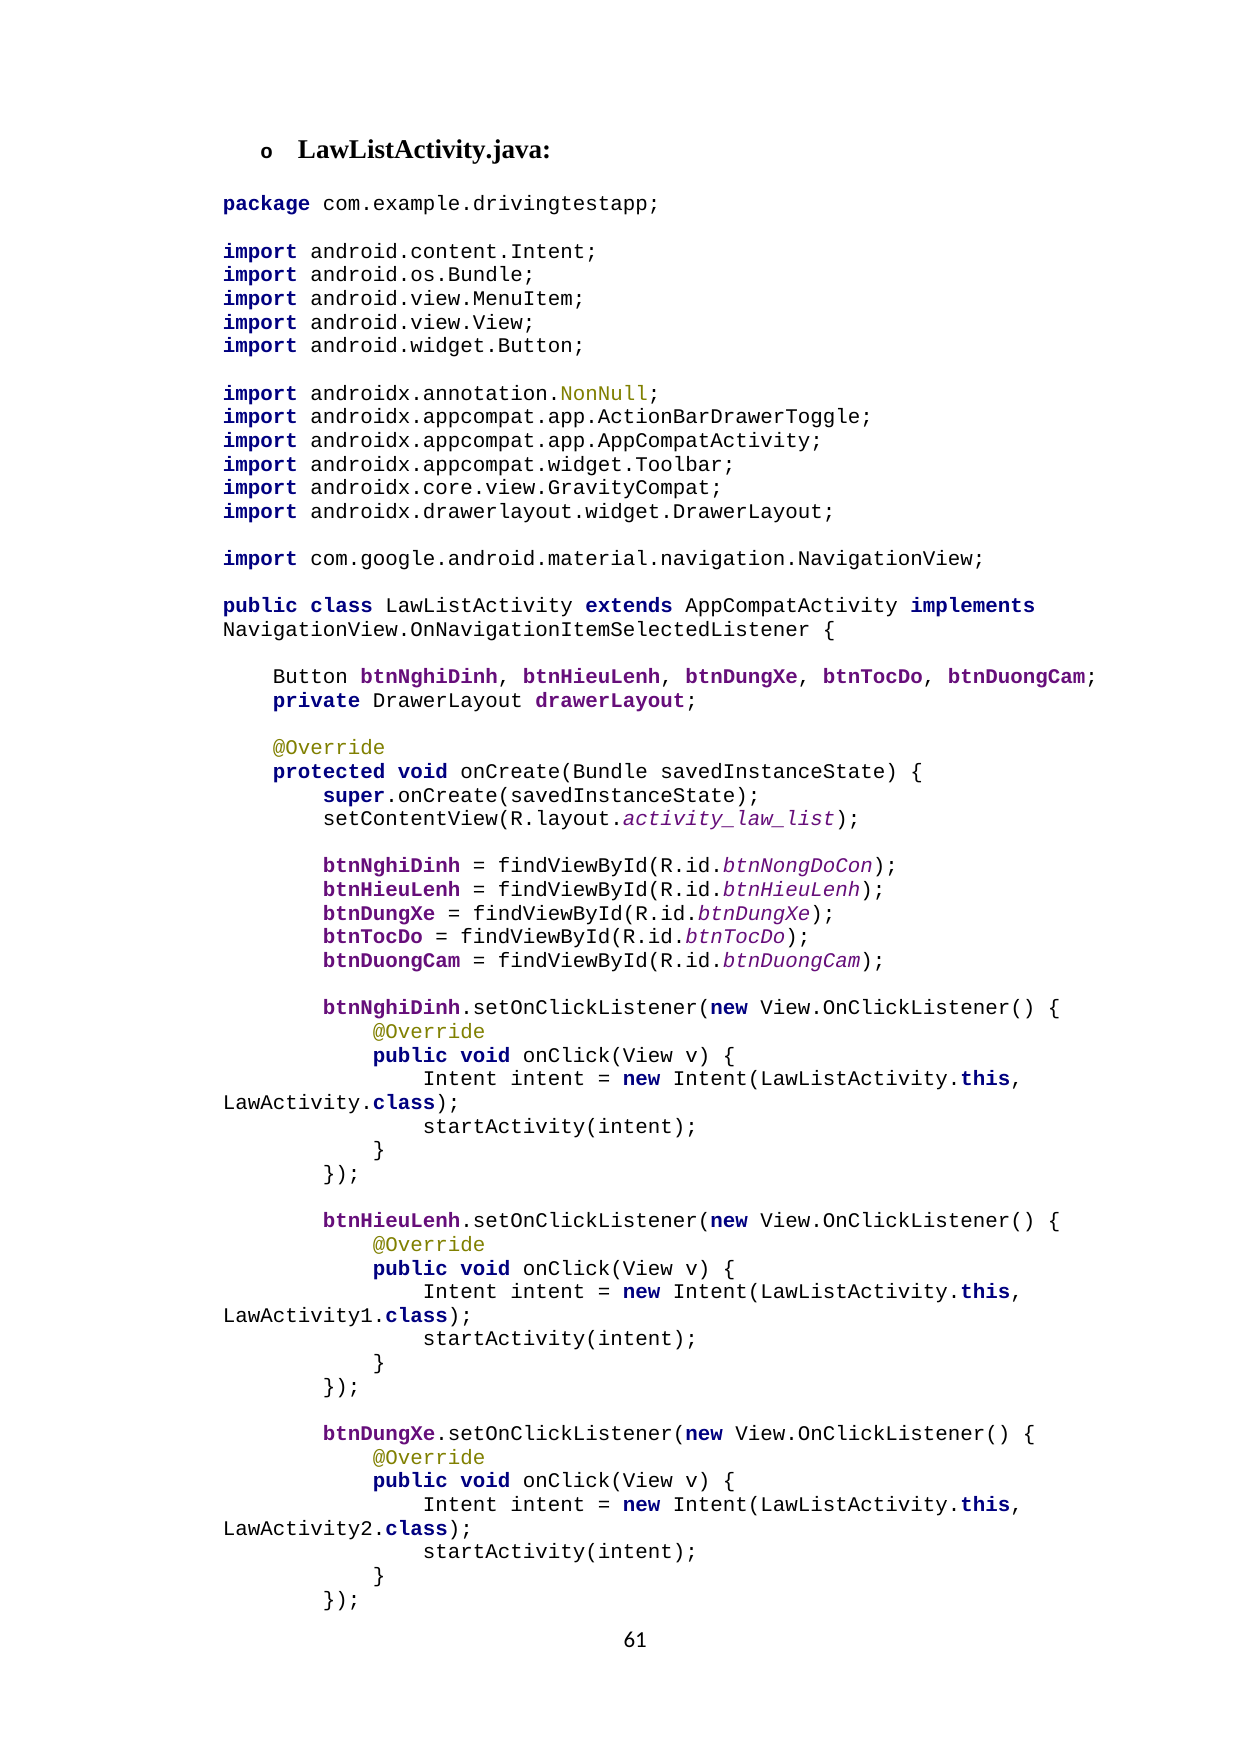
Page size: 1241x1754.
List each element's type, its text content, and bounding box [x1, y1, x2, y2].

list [223, 193, 1122, 1612]
list LawListActivity.java: [260, 134, 1122, 165]
